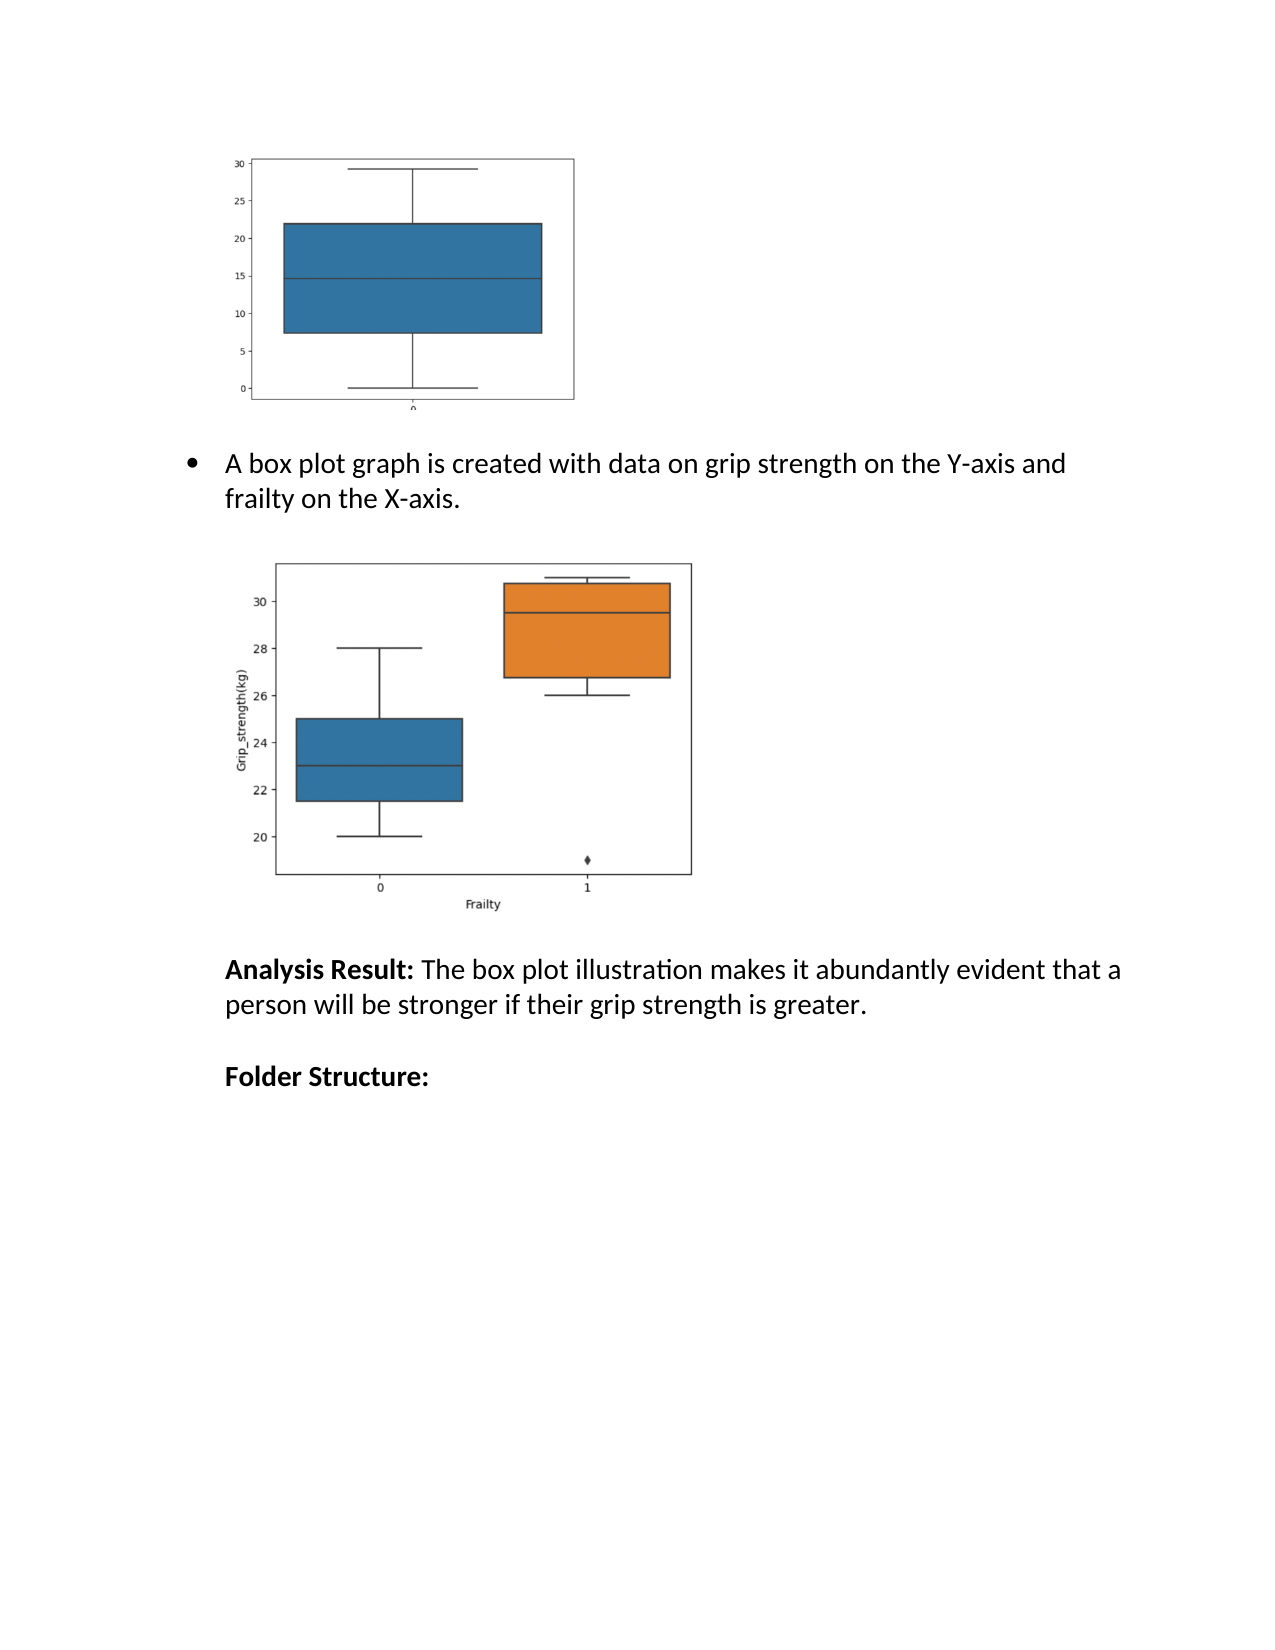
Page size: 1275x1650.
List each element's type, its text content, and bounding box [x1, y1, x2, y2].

picture [225, 551, 763, 916]
list Folder Structure: [225, 1058, 1125, 1093]
list Analysis Result: The box plot illustration makes it abundantly evident that a person will be stronger if their grip strength is greater. [225, 951, 1125, 1022]
picture [225, 150, 624, 410]
list A box plot graph is created with data on grip strength on the Y-axis and frailty on the X-axis. [187, 445, 1125, 516]
